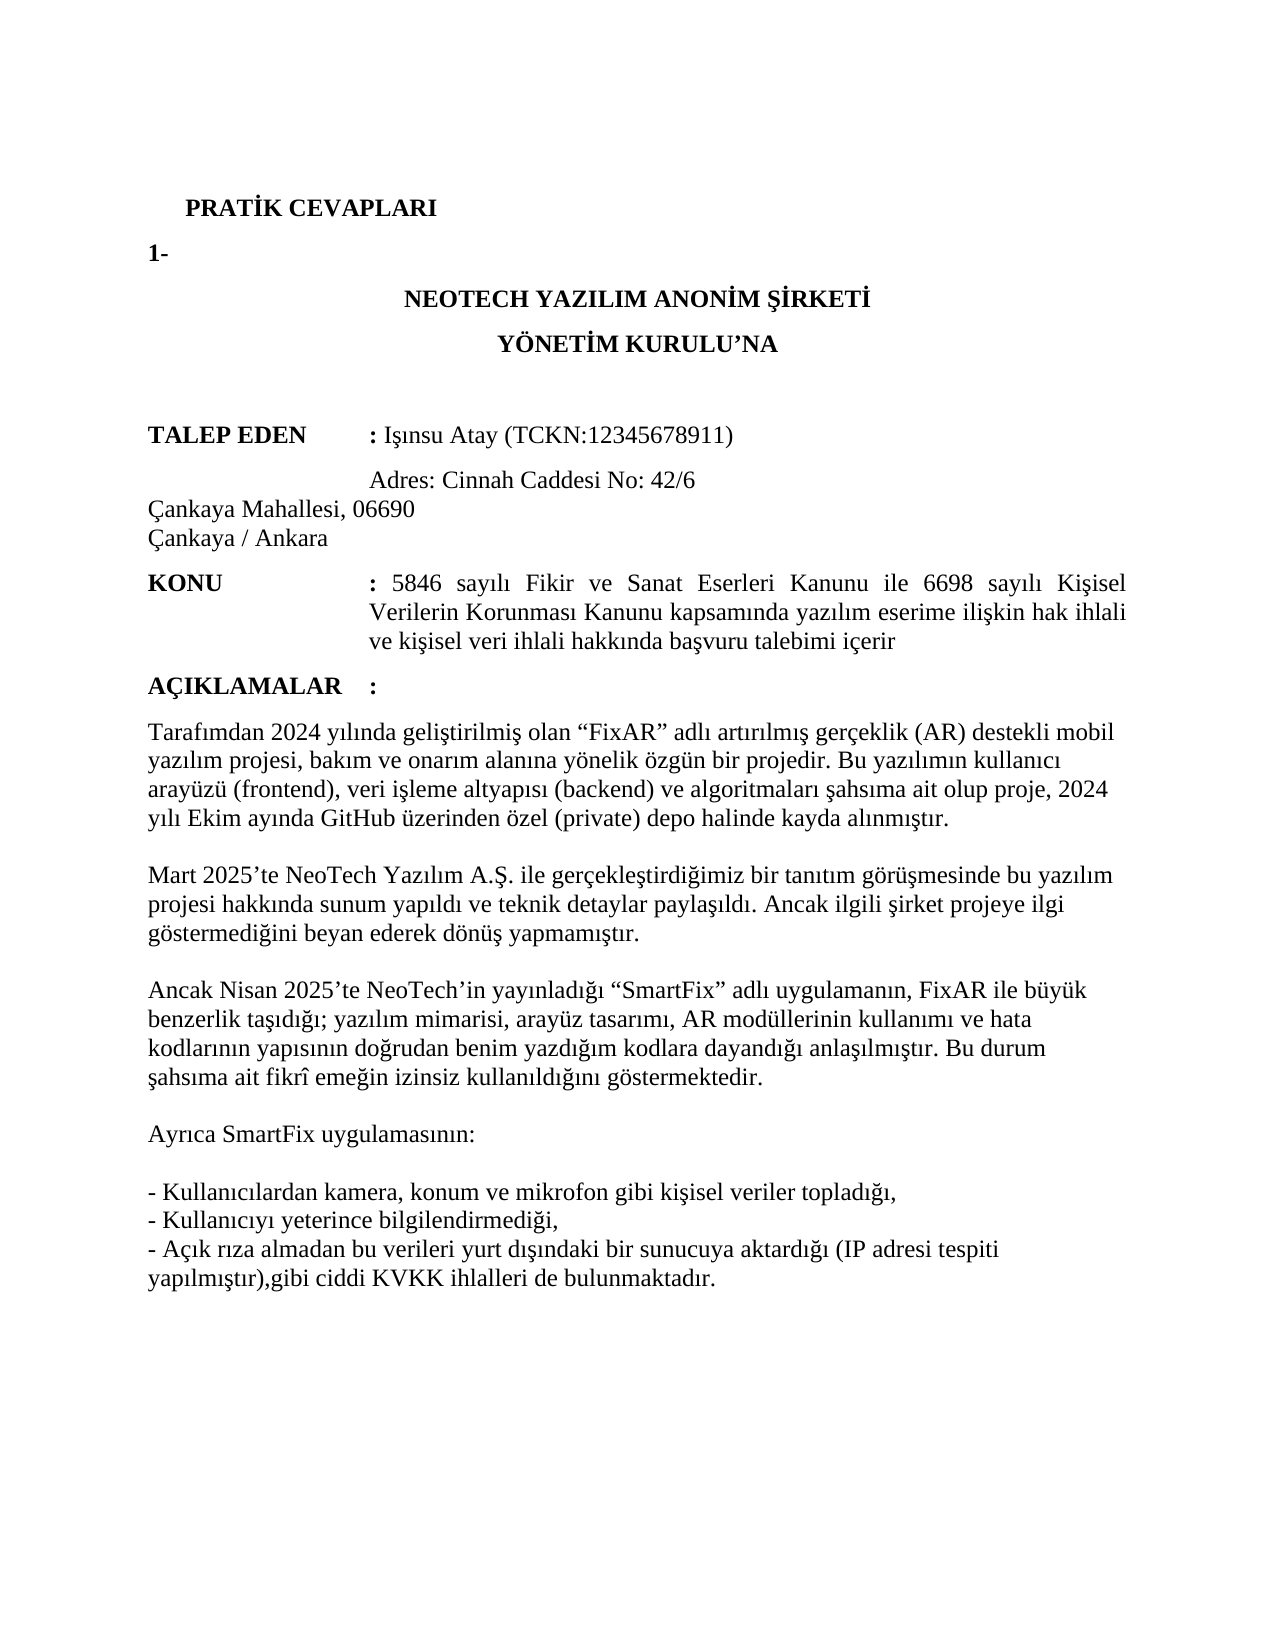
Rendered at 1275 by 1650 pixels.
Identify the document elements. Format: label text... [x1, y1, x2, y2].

text Ayrıca SmartFix uygulamasının: [148, 1119, 1127, 1148]
text - Kullanıcılardan kamera, konum ve mikrofon gibi kişisel veriler topladığı, [148, 1177, 1127, 1206]
text - Açık rıza almadan bu verileri yurt dışındaki bir sunucuya aktardığı (IP adresi tespiti yapılmıştır),gibi ciddi KVKK ihlalleri de bulunmaktadır. [148, 1234, 1127, 1292]
text Ancak Nisan 2025’te NeoTech’in yayınladığı “SmartFix” adlı uygulamanın, FixAR ile büyük benzerlik taşıdığı; yazılım mimarisi, arayüz tasarımı, AR modüllerinin kullanımı ve hata kodlarının yapısının doğrudan benim yazdığım kodlara dayandığı anlaşılmıştır. Bu durum şahsıma ait fikrî emeğin izinsiz kullanıldığını göstermektedir. [148, 976, 1127, 1091]
text Mart 2025’te NeoTech Yazılım A.Ş. ile gerçekleştirdiğimiz bir tanıtım görüşmesinde bu yazılım projesi hakkında sunum yapıldı ve teknik detaylar paylaşıldı. Ancak ilgili şirket projeye ilgi göstermediğini beyan ederek dönüş yapmamıştır. [148, 861, 1127, 947]
text - Kullanıcıyı yeterince bilgilendirmediği, [148, 1206, 1127, 1234]
text Çankaya / Ankara [148, 523, 1127, 552]
text AÇIKLAMALAR : [148, 671, 1127, 700]
text PRATİK CEVAPLARI [185, 193, 1127, 222]
text Çankaya Mahallesi, 06690 [148, 494, 1127, 523]
text TALEP EDEN : Işınsu Atay (TCKN:12345678911) [148, 420, 1127, 449]
text YÖNETİM KURULU’NA [148, 329, 1127, 358]
text NEOTECH YAZILIM ANONİM ŞİRKETİ [148, 284, 1127, 313]
text KONU : 5846 sayılı Fikir ve Sanat Eserleri Kanunu ile 6698 sayılı Kişisel Verilerin Korunması Kanunu kapsamında yazılım eserime ilişkin hak ihlali ve kişisel veri ihlali hakkında başvuru talebimi içerir [148, 568, 1127, 655]
text 1- [148, 238, 1127, 267]
text Adres: Cinnah Caddesi No: 42/6 [148, 466, 1127, 494]
text Tarafımdan 2024 yılında geliştirilmiş olan “FixAR” adlı artırılmış gerçeklik (AR) destekli mobil yazılım projesi, bakım ve onarım alanına yönelik özgün bir projedir. Bu yazılımın kullanıcı arayüzü (frontend), veri işleme altyapısı (backend) ve algoritmaları şahsıma ait olup proje, 2024 yılı Ekim ayında GitHub üzerinden özel (private) depo halinde kayda alınmıştır. [148, 717, 1127, 832]
